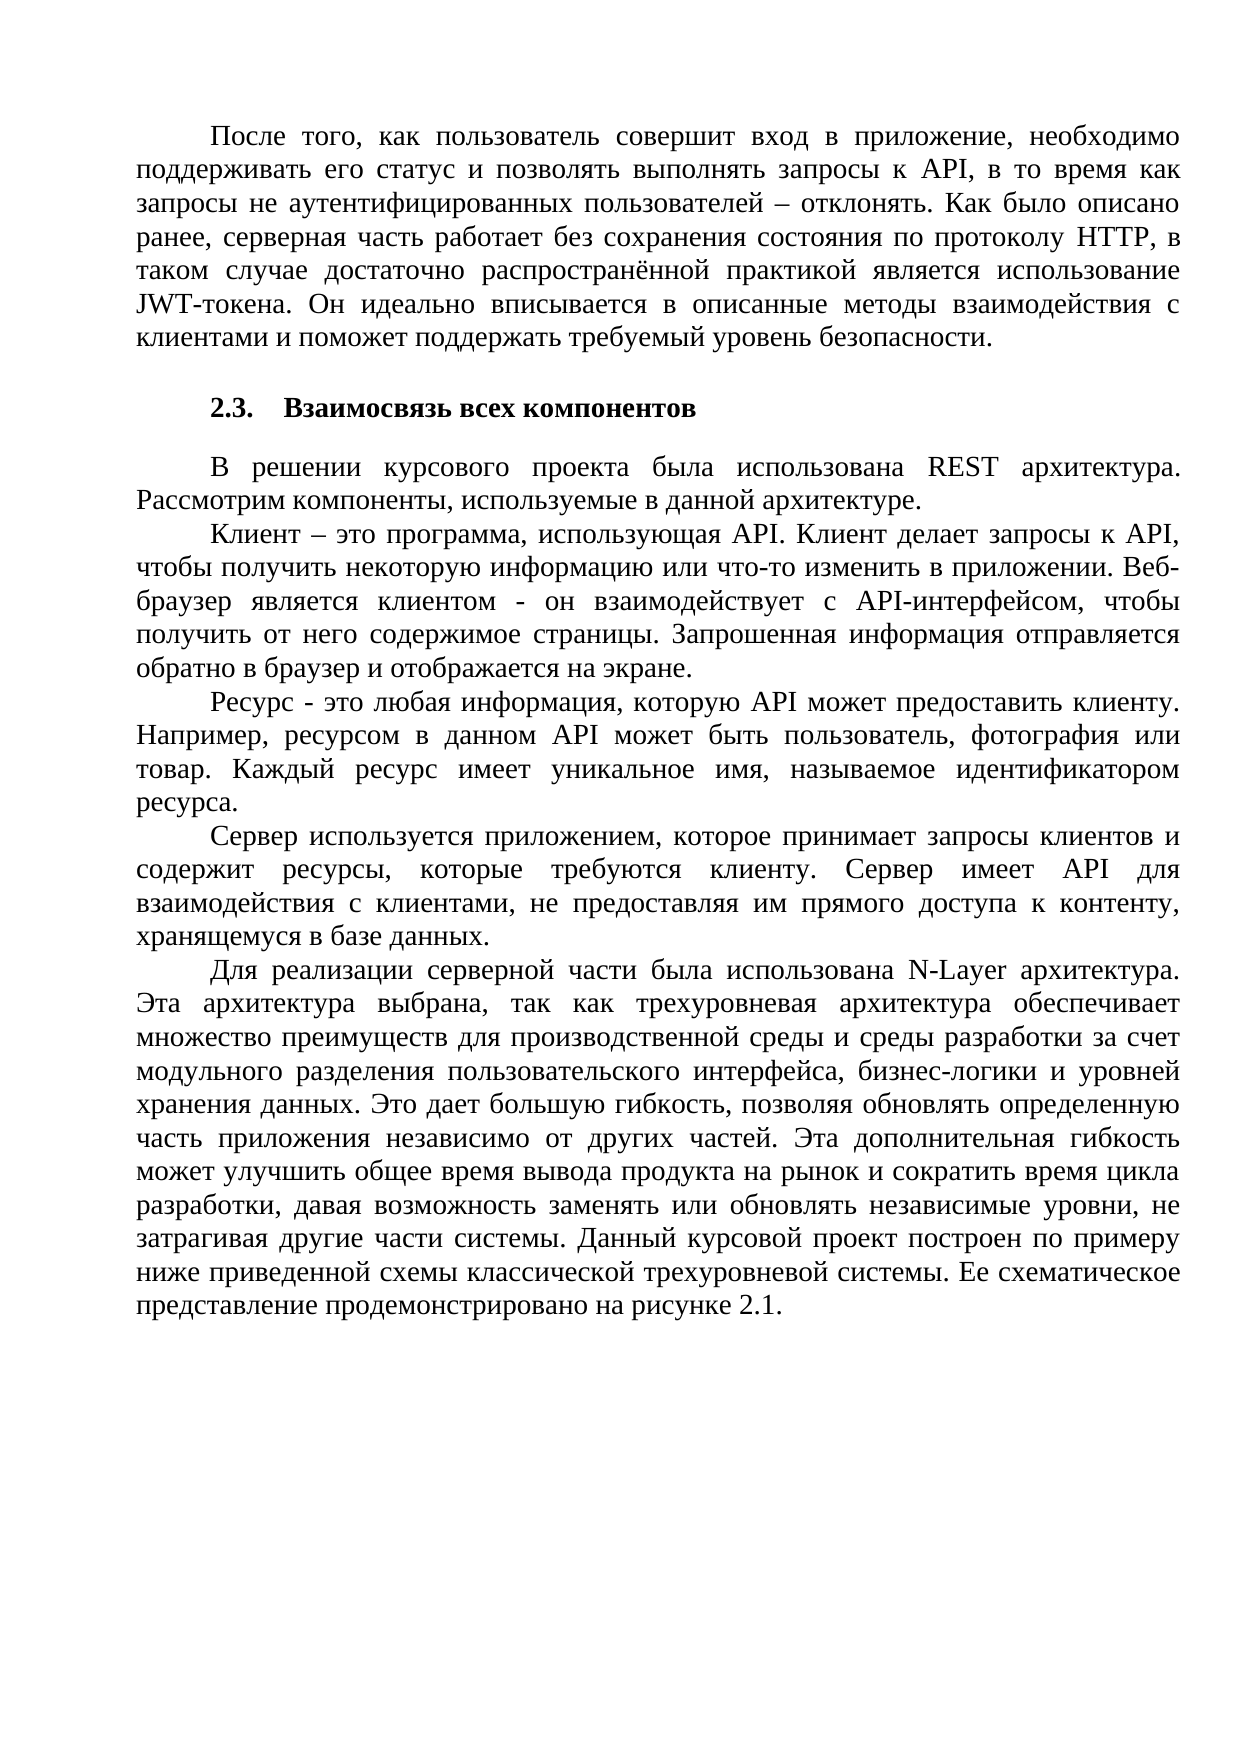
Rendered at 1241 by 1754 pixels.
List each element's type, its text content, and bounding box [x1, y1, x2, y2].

text Ресурс - это любая информация, которую API может предоставить клиенту. Например, ресурсом в данном API может быть пользователь, фотография или товар. Каждый ресурс имеет уникальное имя, называемое идентификатором ресурса. [136, 684, 1181, 818]
text В решении курсового проекта была использована REST архитектура. Рассмотрим компоненты, используемые в данной архитектуре. [136, 449, 1181, 516]
text Сервер используется приложением, которое принимает запросы клиентов и содержит ресурсы, которые требуются клиенту. Сервер имеет API для взаимодействия с клиентами, не предоставляя им прямого доступа к контенту, хранящемуся в базе данных. [136, 818, 1181, 952]
subtitle Взаимосвязь всех компонентов [136, 390, 1181, 424]
text Клиент – это программа, использующая API. Клиент делает запросы к API, чтобы получить некоторую информацию или что-то изменить в приложении. Веб-браузер является клиентом - он взаимодействует с API-интерфейсом, чтобы получить от него содержимое страницы. Запрошенная информация отправляется обратно в браузер и отображается на экране. [136, 516, 1181, 684]
text Для реализации серверной части была использована N-Layer архитектура. Эта архитектура выбрана, так как трехуровневая архитектура обеспечивает множество преимуществ для производственной среды и среды разработки за счет модульного разделения пользовательского интерфейса, бизнес-логики и уровней хранения данных. Это дает большую гибкость, позволяя обновлять определенную часть приложения независимо от других частей. Эта дополнительная гибкость может улучшить общее время вывода продукта на рынок и сократить время цикла разработки, давая возможность заменять или обновлять независимые уровни, не затрагивая другие части системы. Данный курсовой проект построен по примеру ниже приведенной схемы классической трехуровневой системы. Ее схематическое представление продемонстрировано на рисунке 2.1. [136, 952, 1181, 1321]
text После того, как пользователь совершит вход в приложение, необходимо поддерживать его статус и позволять выполнять запросы к API, в то время как запросы не аутентифицированных пользователей – отклонять. Как было описано ранее, серверная часть работает без сохранения состояния по протоколу HTTP, в таком случае достаточно распространённой практикой является использование JWT-токена. Он идеально вписывается в описанные методы взаимодействия с клиентами и поможет поддержать требуемый уровень безопасности. [136, 118, 1181, 353]
